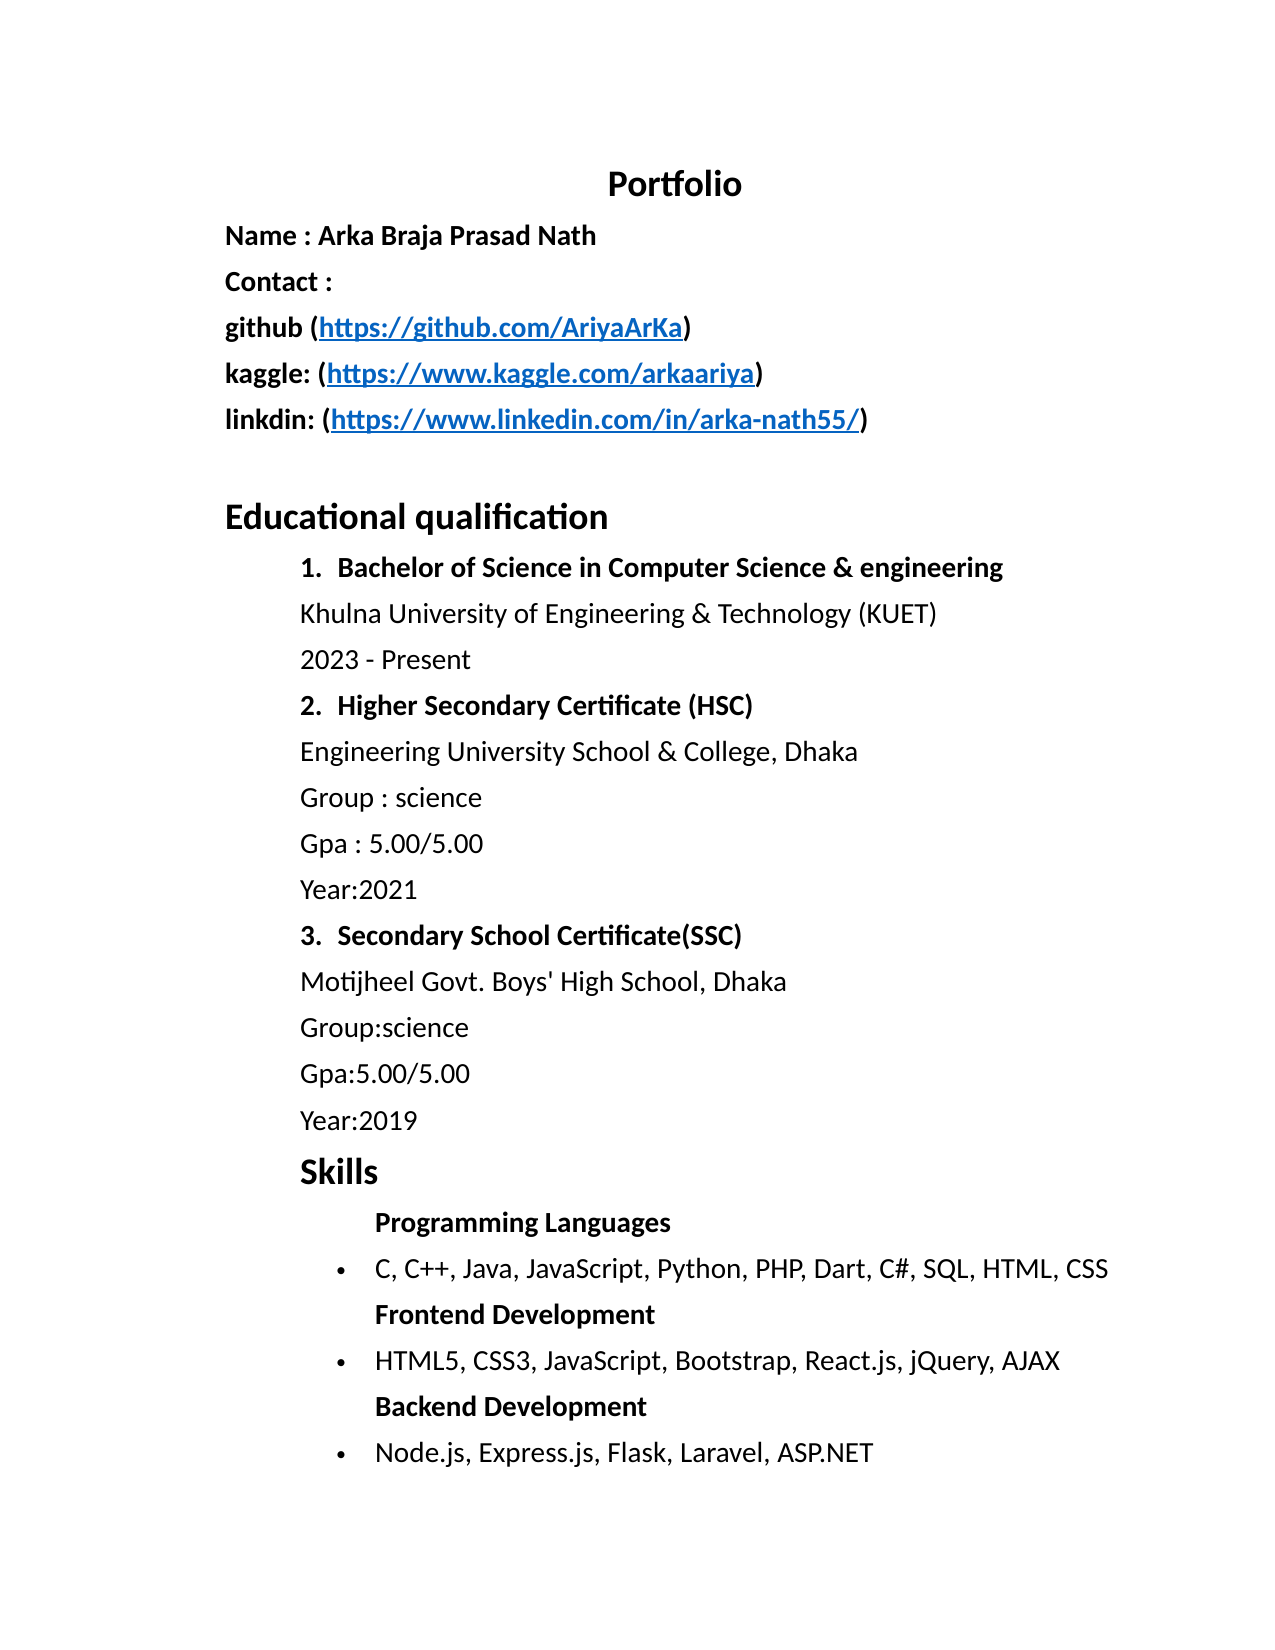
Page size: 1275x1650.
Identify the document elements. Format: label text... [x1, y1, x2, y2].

text Year:2019 [300, 1102, 1125, 1137]
text Backend Development [375, 1388, 1125, 1424]
list C, C++, Java, JavaScript, Python, PHP, Dart, C#, SQL, HTML, CSS [337, 1250, 1125, 1286]
list HTML5, CSS3, JavaScript, Bootstrap, React.js, jQuery, AJAX [337, 1342, 1125, 1378]
text Skills [300, 1148, 1125, 1193]
text kaggle: (https://www.kaggle.com/arkaariya) [225, 355, 1125, 390]
text Educational qualification [225, 493, 1125, 539]
text Group : science [300, 779, 1125, 815]
text Group:science [300, 1009, 1125, 1045]
list Node.js, Express.js, Flask, Laravel, ASP.NET [337, 1434, 1125, 1470]
list Bachelor of Science in Computer Science & engineering [300, 549, 1125, 585]
text Gpa:5.00/5.00 [300, 1056, 1125, 1091]
list Secondary School Certificate(SSC) [300, 917, 1125, 953]
text Frontend Development [375, 1296, 1125, 1332]
text Engineering University School & College, Dhaka [300, 733, 1125, 769]
text Name : Arka Braja Prasad Nath [225, 217, 1125, 252]
text 2023 - Present [300, 641, 1125, 677]
text github (https://github.com/AriyaArKa) [225, 309, 1125, 344]
text Year:2021 [300, 871, 1125, 907]
list Higher Secondary Certificate (HSC) [300, 687, 1125, 723]
text Khulna University of Engineering & Technology (KUET) [300, 595, 1125, 631]
text linkdin: (https://www.linkedin.com/in/arka-nath55/) [225, 401, 1125, 436]
text Portfolio [225, 160, 1125, 206]
text Motijheel Govt. Boys' High School, Dhaka [300, 963, 1125, 999]
text Contact : [225, 263, 1125, 298]
text Gpa : 5.00/5.00 [300, 825, 1125, 861]
text Programming Languages [375, 1204, 1125, 1239]
